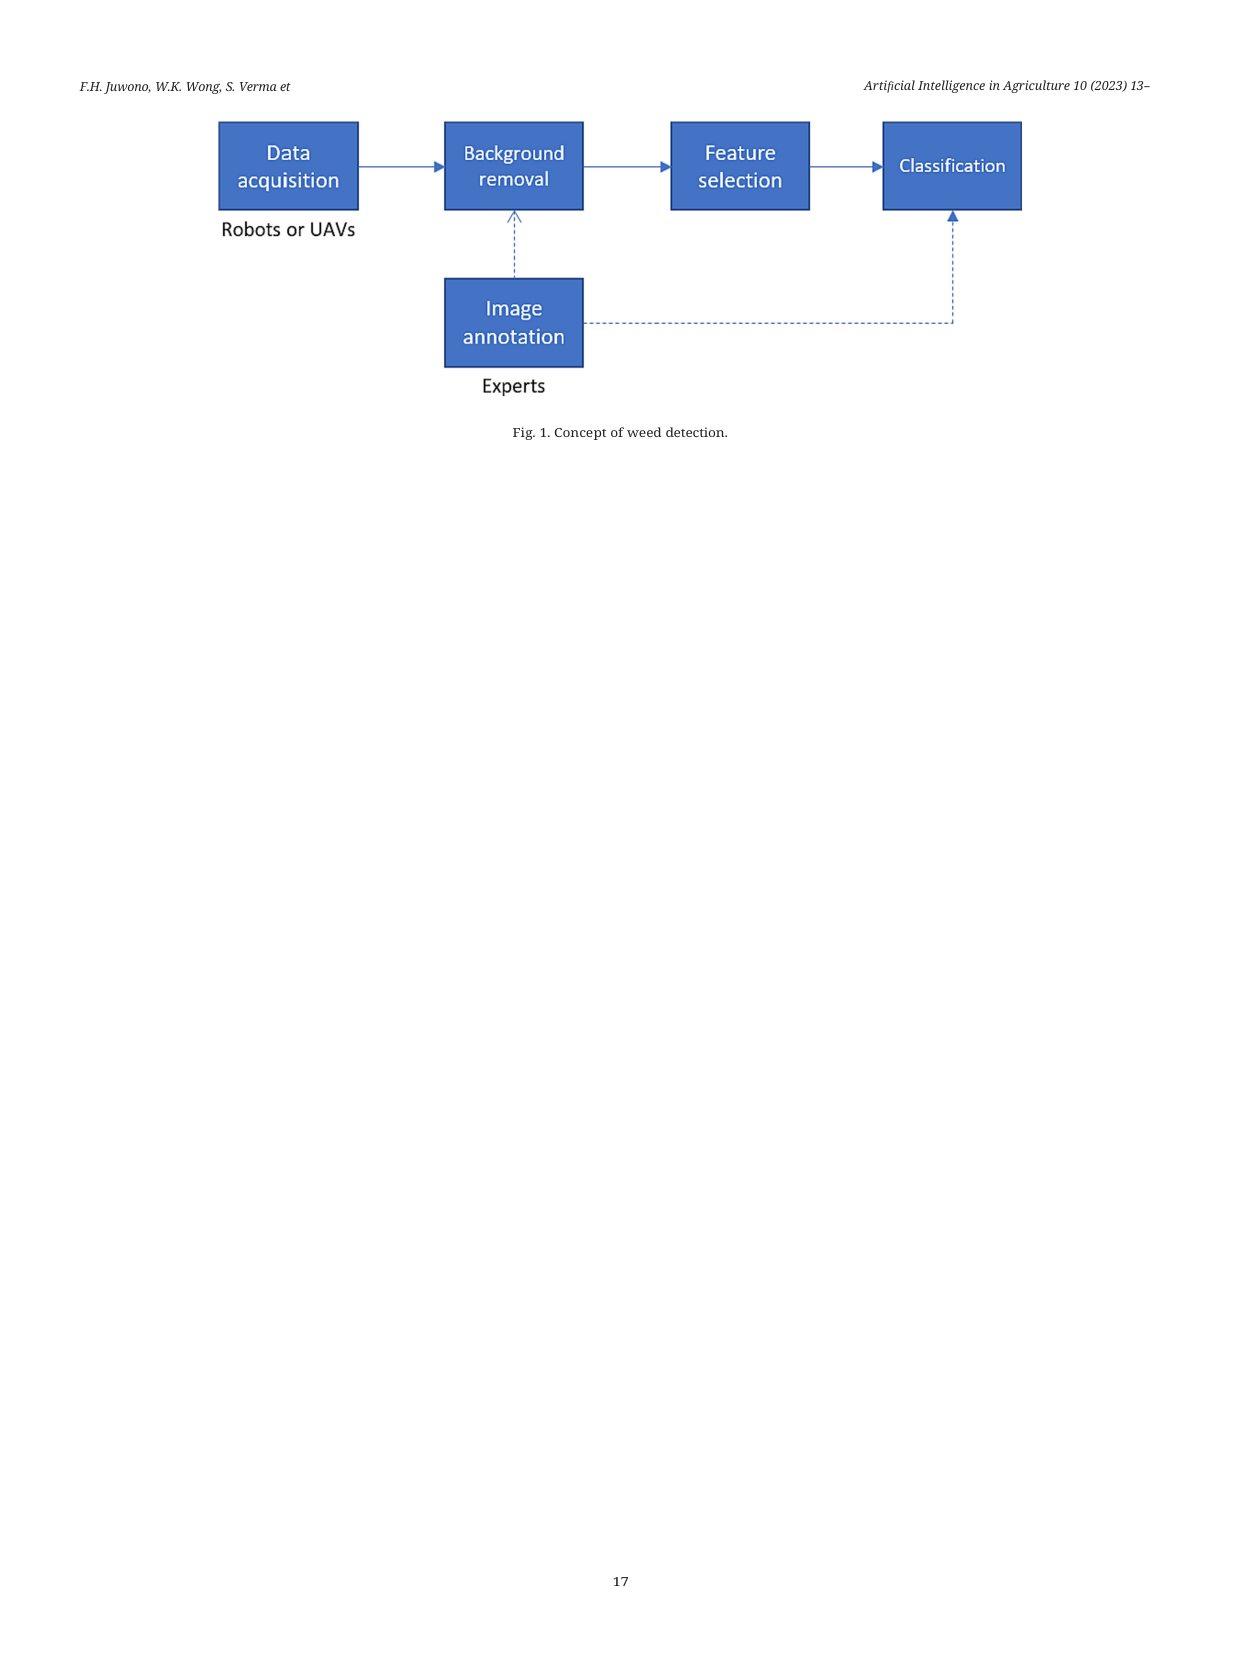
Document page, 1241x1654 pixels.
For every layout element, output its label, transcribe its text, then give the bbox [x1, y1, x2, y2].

picture [217, 120, 1023, 397]
text Fig. 1. Concept of weed detection. [63, 424, 1178, 441]
